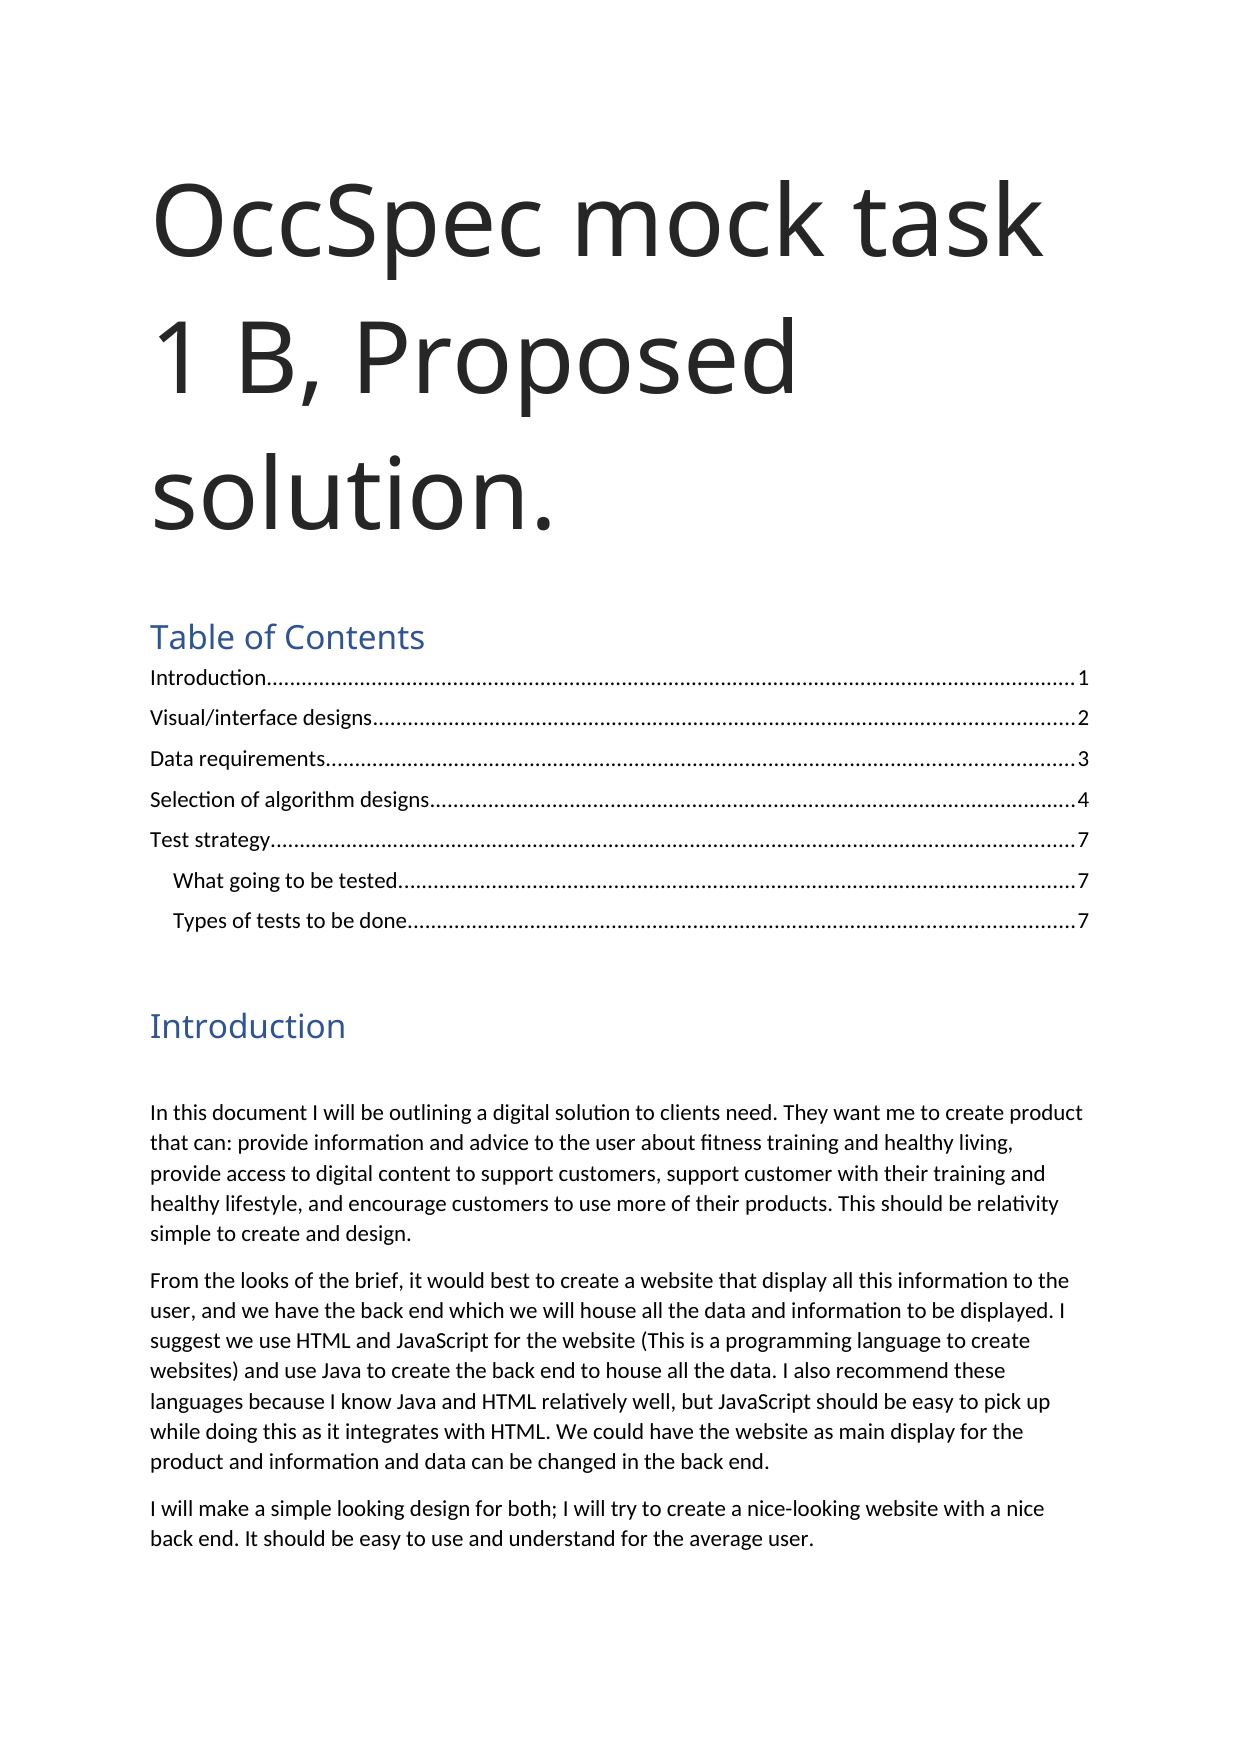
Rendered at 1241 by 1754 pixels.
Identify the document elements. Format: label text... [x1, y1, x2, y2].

subtitle Introduction [150, 1002, 1090, 1048]
text From the looks of the brief, it would best to create a website that display all this information to the user, and we have the back end which we will house all the data and information to be displayed. I suggest we use HTML and JavaScript for the website (This is a programming language to create websites) and use Java to create the back end to house all the data. I also recommend these languages because I know Java and HTML relatively well, but JavaScript should be easy to pick up while doing this as it integrates with HTML. We could have the website as main display for the product and information and data can be changed in the back end. [150, 1266, 1090, 1475]
text In this document I will be outlining a digital solution to clients need. They want me to create product that can: provide information and advice to the user about fitness training and healthy living, provide access to digital content to support customers, support customer with their training and healthy lifestyle, and encourage customers to use more of their products. This should be relativity simple to create and design. [150, 1098, 1090, 1247]
text I will make a simple looking design for both; I will try to create a nice-looking website with a nice back end. It should be easy to use and understand for the average user. [150, 1494, 1090, 1552]
title OccSpec mock task 1 B, Proposed solution. [150, 150, 1090, 559]
